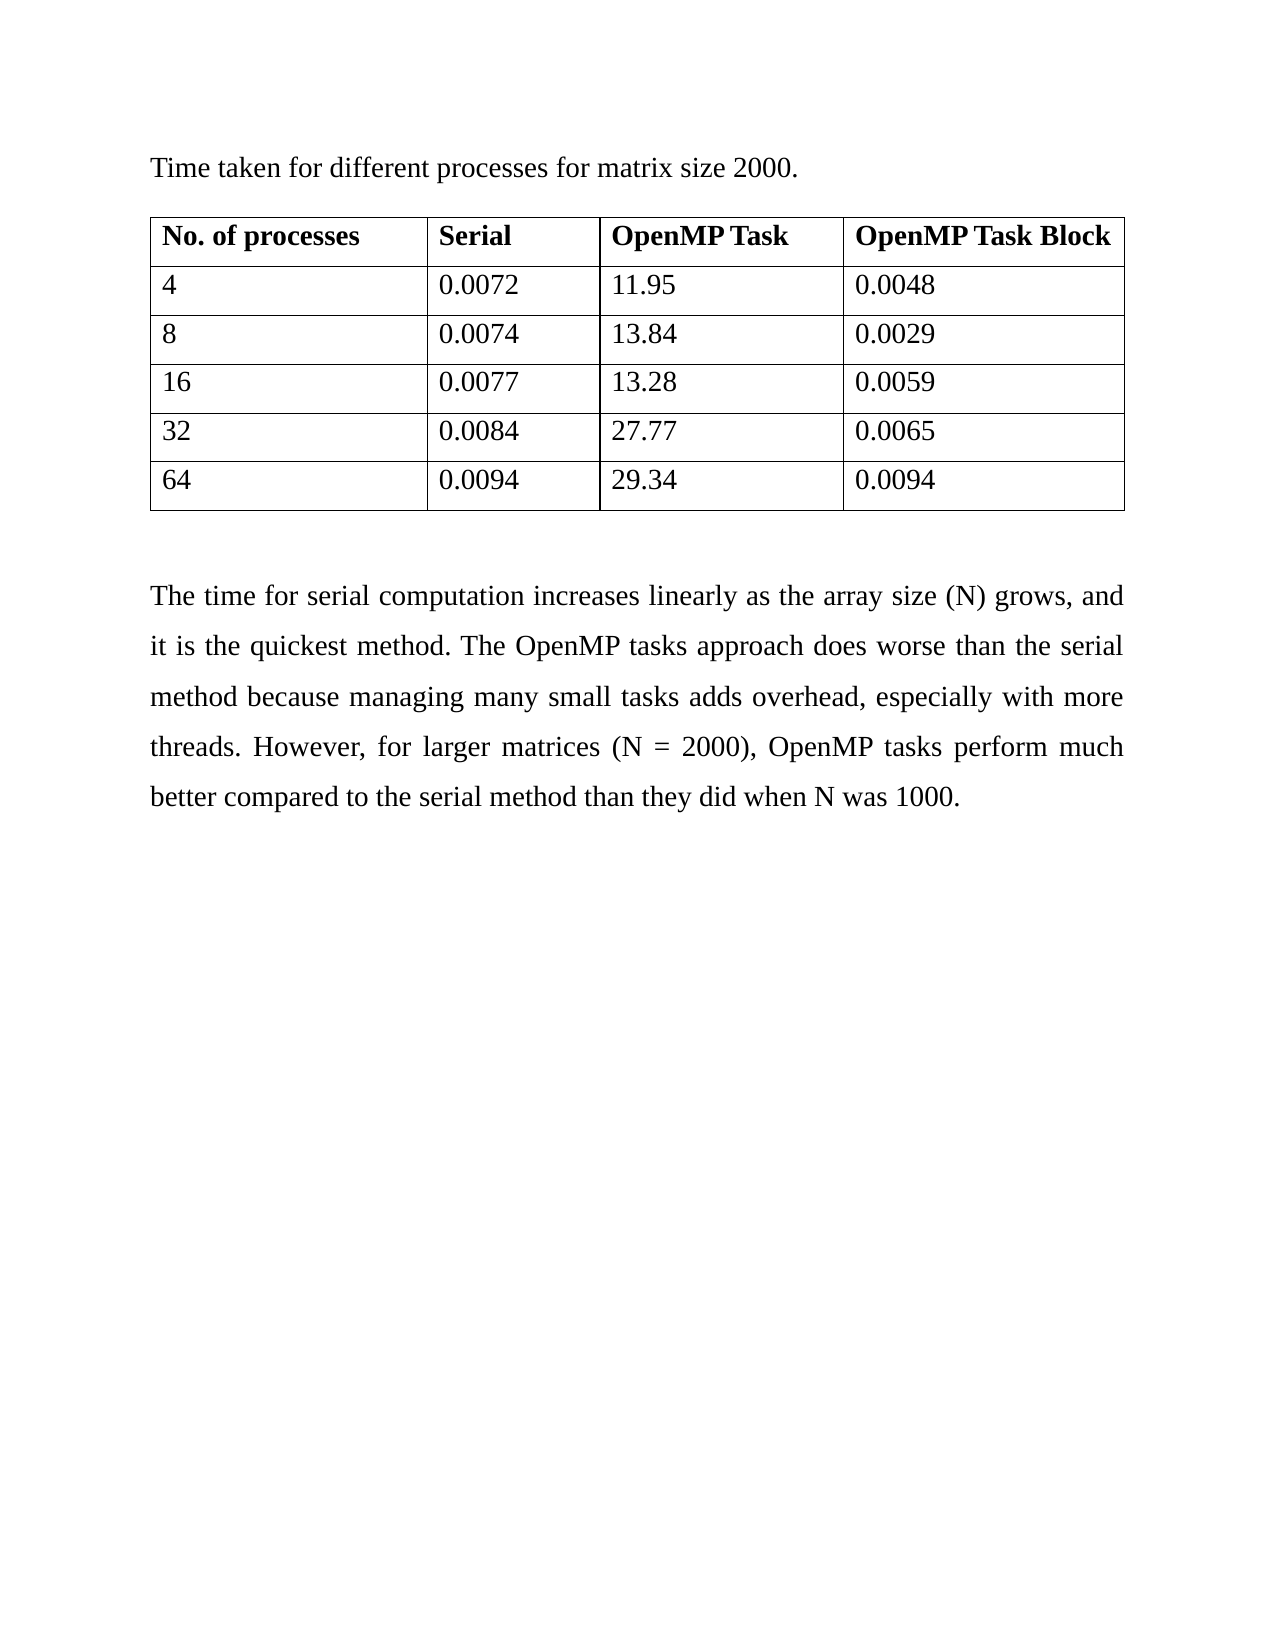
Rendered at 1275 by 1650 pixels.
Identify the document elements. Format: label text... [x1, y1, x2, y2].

table_cell 0.0065 [844, 414, 1124, 461]
table_cell 0.0029 [844, 316, 1124, 363]
table_cell 0.0059 [844, 365, 1124, 412]
table_cell 11.95 [601, 267, 843, 315]
table_cell 13.28 [601, 365, 843, 412]
table_cell 0.0072 [428, 267, 599, 315]
table_cell 0.0074 [428, 316, 599, 363]
text Time taken for different processes for matrix size 2000. [150, 150, 1125, 183]
table_cell 8 [151, 316, 427, 363]
table_cell 29.34 [601, 462, 843, 510]
table_cell 4 [151, 267, 427, 315]
table_cell 0.0077 [428, 365, 599, 412]
table_cell 16 [151, 365, 427, 412]
table_cell 13.84 [601, 316, 843, 363]
table_header Serial [428, 218, 599, 266]
table_cell 0.0094 [844, 462, 1124, 510]
table_cell 32 [151, 414, 427, 461]
table_cell 27.77 [601, 414, 843, 461]
table_header No. of processes [151, 218, 427, 266]
table_cell 0.0084 [428, 414, 599, 461]
table_header OpenMP Task Block [844, 218, 1124, 266]
table_cell 64 [151, 462, 427, 510]
table_cell 0.0094 [428, 462, 599, 510]
table_cell 0.0048 [844, 267, 1124, 315]
text The time for serial computation increases linearly as the array size (N) grows, and it is the quickest method. The OpenMP tasks approach does worse than the serial method because managing many small tasks adds overhead, especially with more threads. However, for larger matrices (N = 2000), OpenMP tasks perform much better compared to the serial method than they did when N was 1000. [150, 578, 1125, 813]
table_header OpenMP Task [601, 218, 843, 266]
